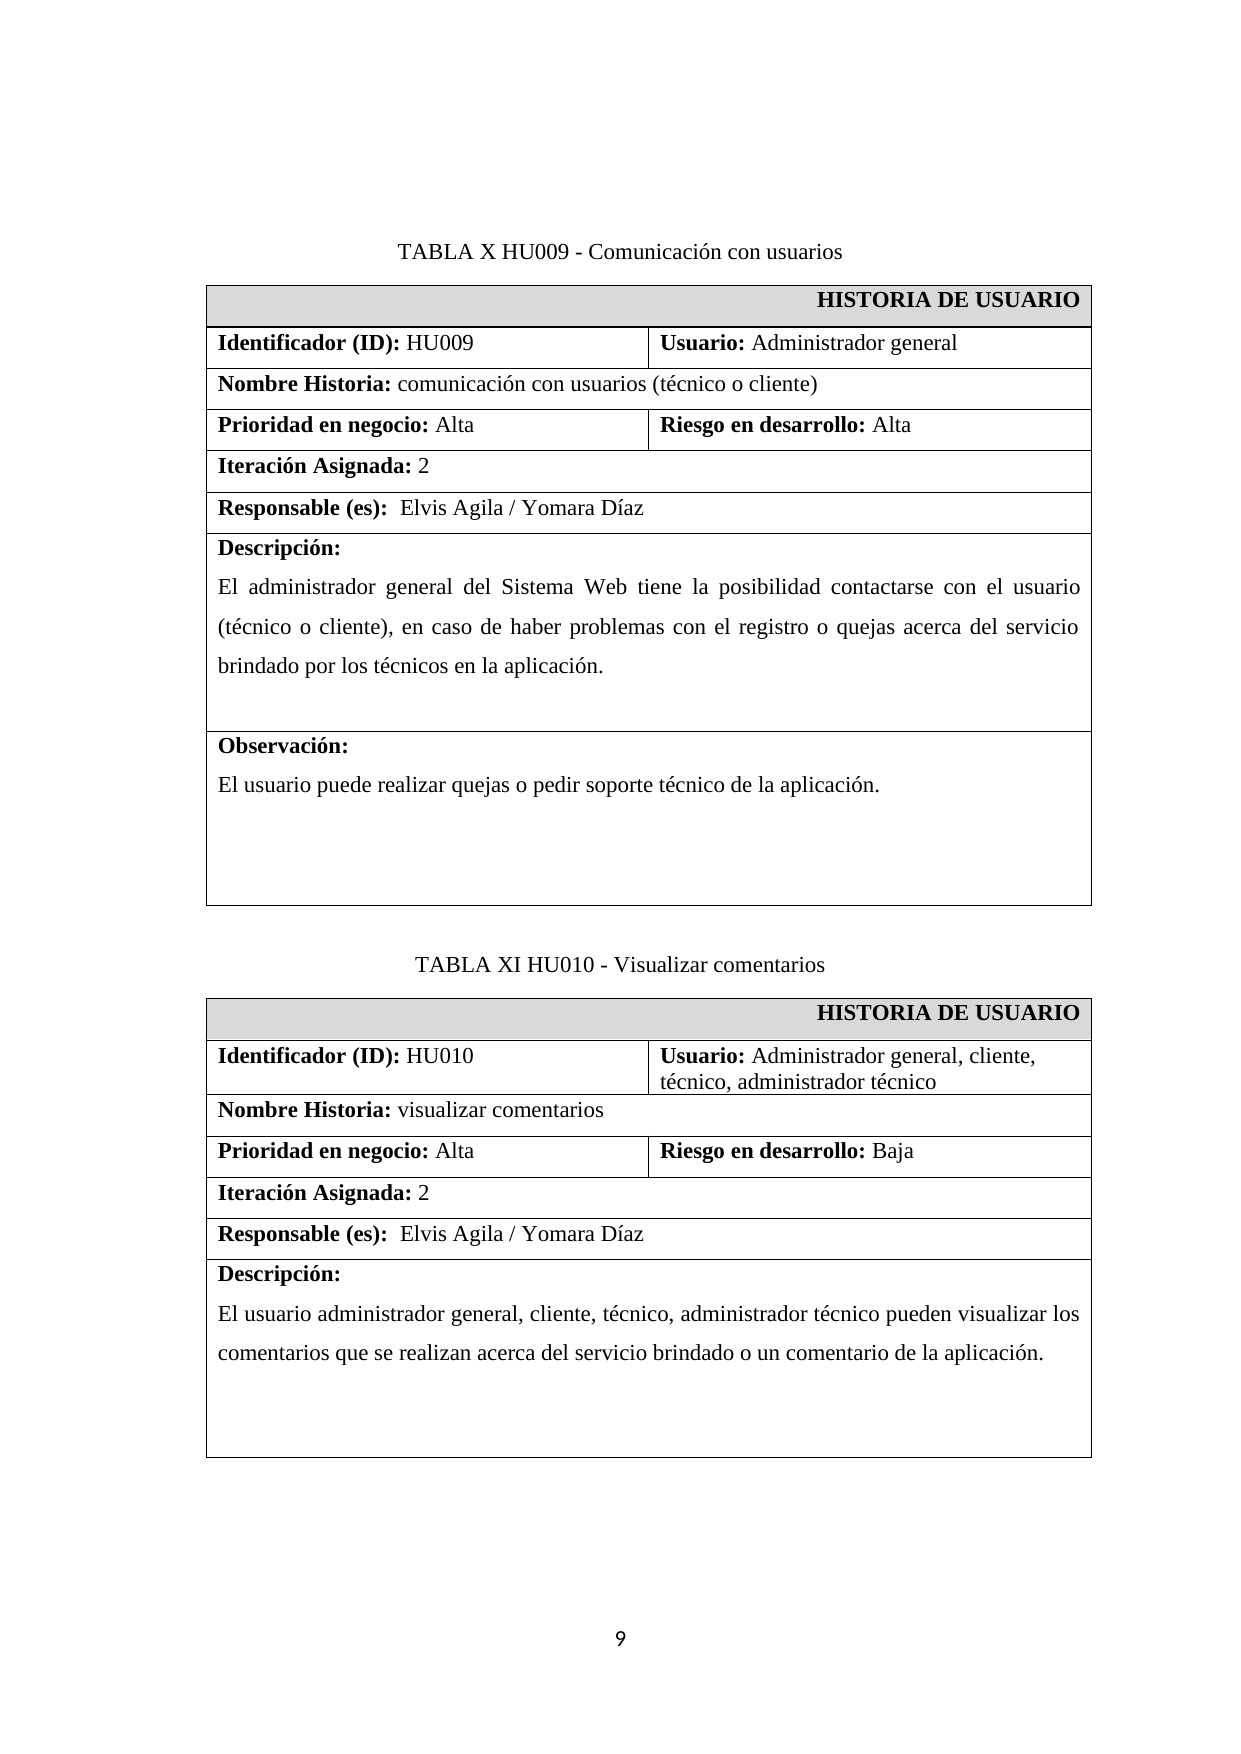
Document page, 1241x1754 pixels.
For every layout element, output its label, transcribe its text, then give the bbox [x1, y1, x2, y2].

table_cell Prioridad en negocio: Alta [207, 410, 648, 450]
table_cell Descripción: El administrador general del Sistema Web tiene la posibilidad contactarse con el usuario (técnico o cliente), en caso de haber problemas con el registro o quejas acerca del servicio brindado por los técnicos en la aplicación. [207, 534, 1091, 731]
table_header HISTORIA DE USUARIO [207, 286, 1091, 326]
table_cell Usuario: Administrador general [649, 328, 1091, 368]
table_cell Iteración Asignada: 2 [207, 451, 1091, 492]
table_cell Riesgo en desarrollo: Alta [649, 410, 1091, 450]
table_cell Prioridad en negocio: Alta [207, 1137, 648, 1177]
table_cell Identificador (ID): HU009 [207, 328, 648, 368]
table_header HISTORIA DE USUARIO [207, 999, 1091, 1039]
table_cell Nombre Historia: visualizar comentarios [207, 1095, 1091, 1136]
text TABLA XI HU010 - Visualizar comentarios [177, 951, 1063, 977]
text TABLA X HU009 - Comunicación con usuarios [177, 238, 1063, 264]
table_cell Responsable (es): Elvis Agila / Yomara Díaz [207, 493, 1091, 533]
table_cell Observación: El usuario puede realizar quejas o pedir soporte técnico de la aplicación. [207, 732, 1091, 905]
table_cell Identificador (ID): HU010 [207, 1041, 648, 1094]
table_cell Riesgo en desarrollo: Baja [649, 1137, 1091, 1177]
table_cell Nombre Historia: comunicación con usuarios (técnico o cliente) [207, 369, 1091, 409]
table_cell Usuario: Administrador general, cliente, técnico, administrador técnico [649, 1041, 1091, 1094]
table_cell Iteración Asignada: 2 [207, 1178, 1091, 1218]
table_cell Responsable (es): Elvis Agila / Yomara Díaz [207, 1219, 1091, 1259]
table_cell Descripción: El usuario administrador general, cliente, técnico, administrador técnico pueden visualizar los comentarios que se realizan acerca del servicio brindado o un comentario de la aplicación. [207, 1260, 1091, 1457]
